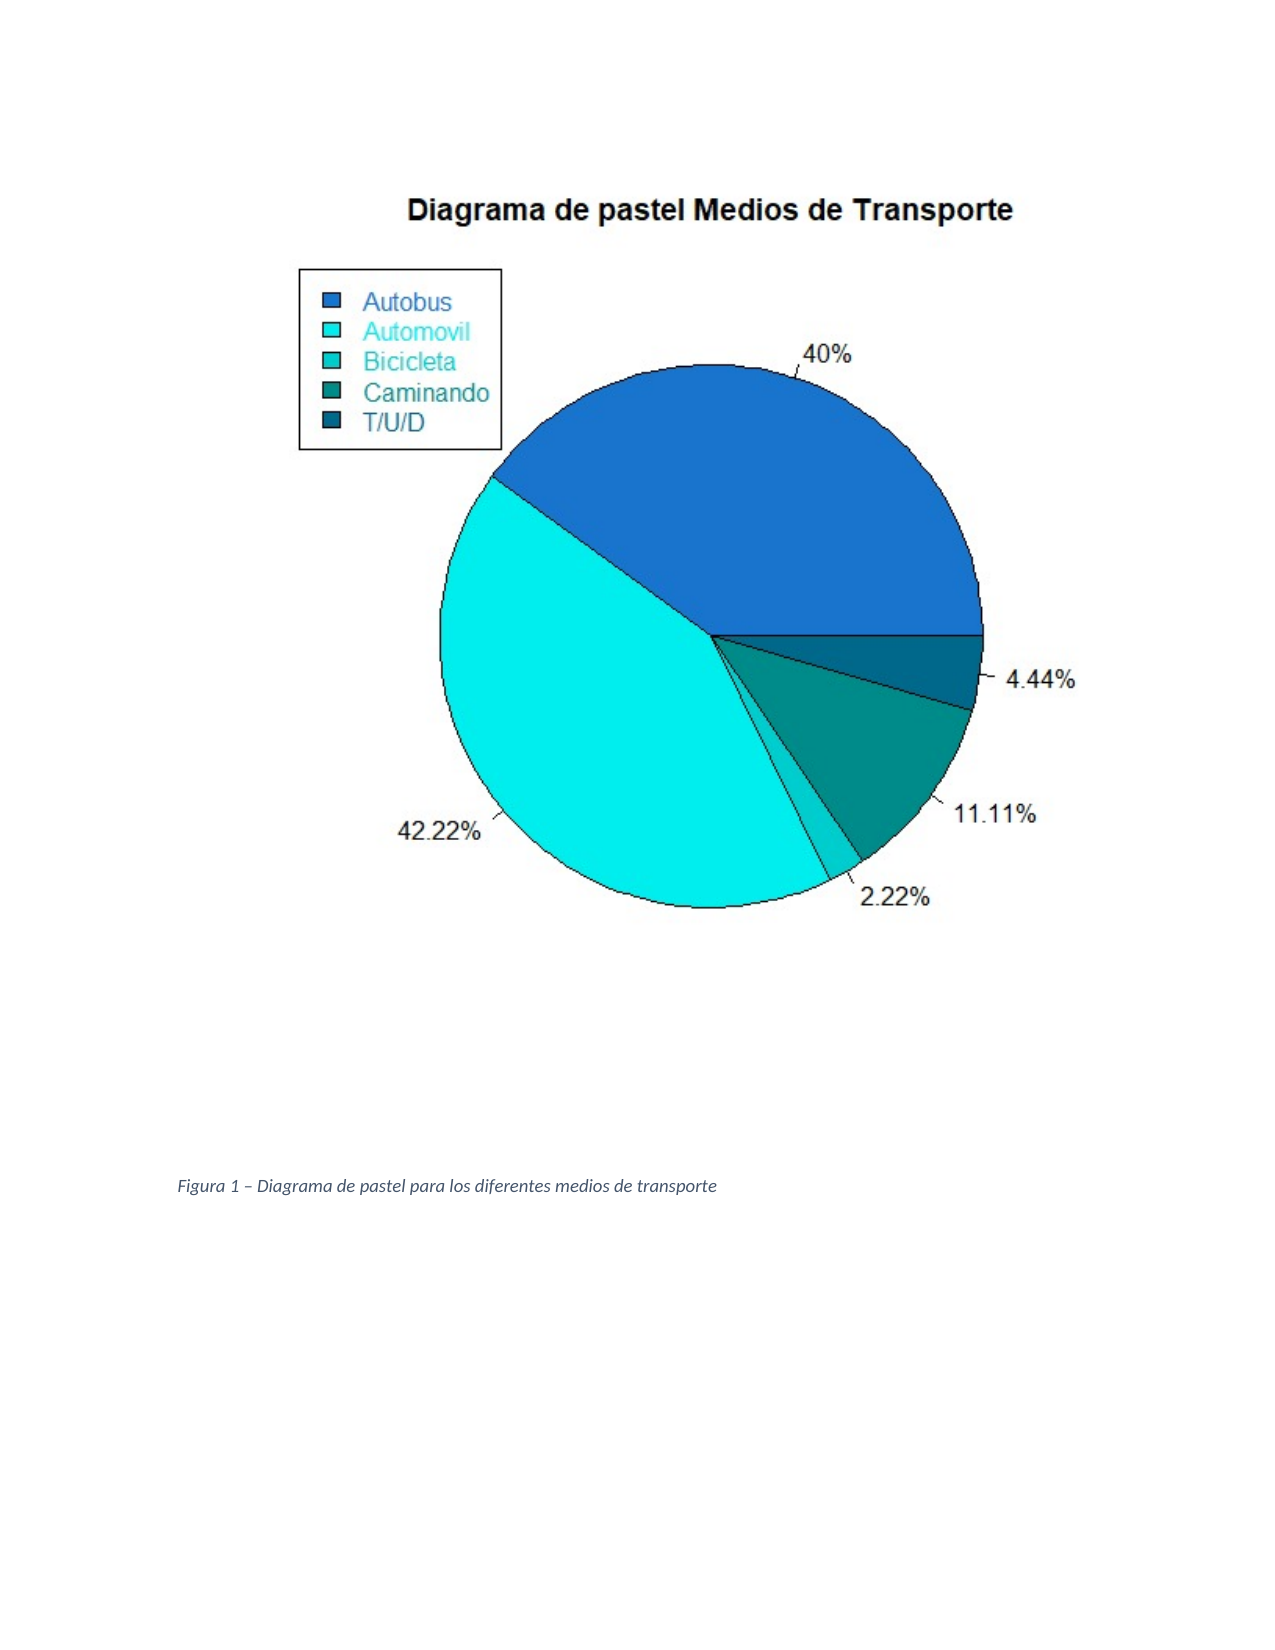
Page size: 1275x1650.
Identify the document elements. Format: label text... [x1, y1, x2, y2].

picture [177, 147, 1185, 1156]
text Figura 1 – Diagrama de pastel para los diferentes medios de transporte [177, 1174, 1098, 1197]
